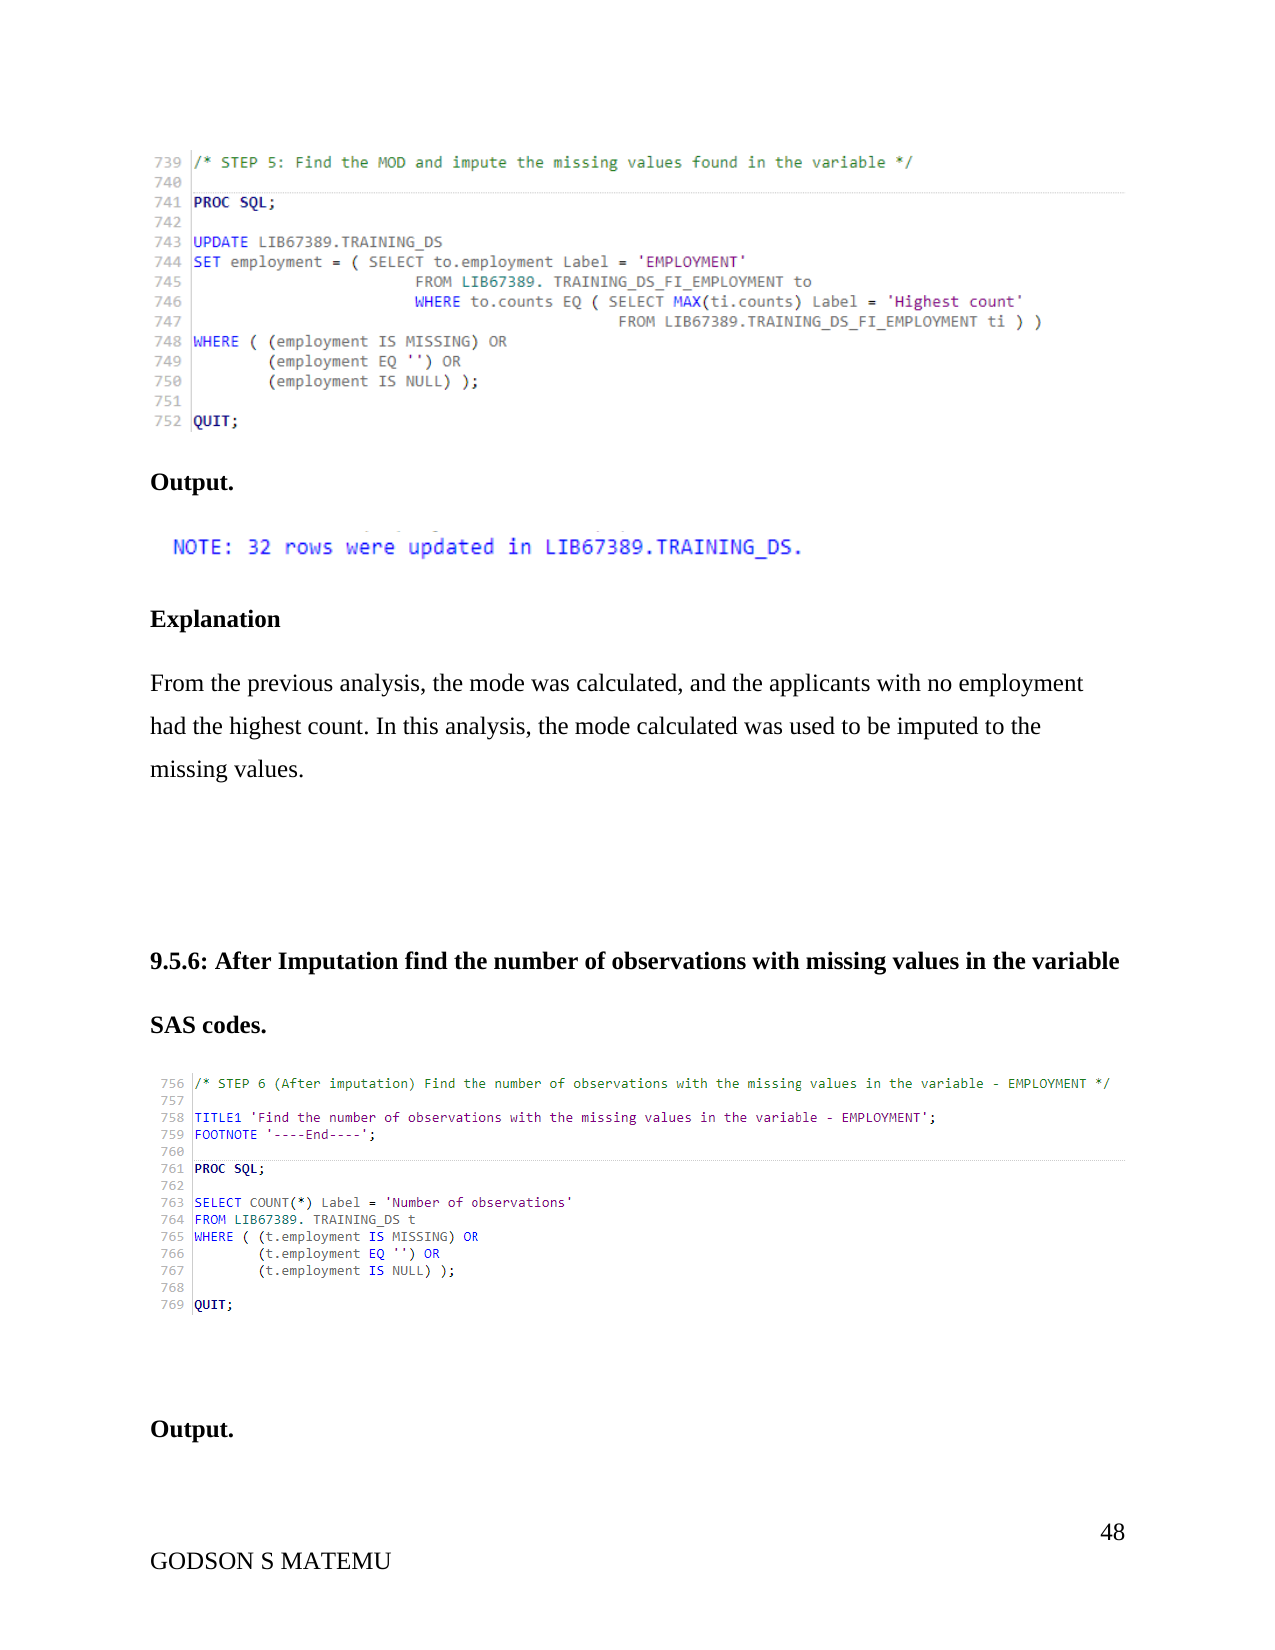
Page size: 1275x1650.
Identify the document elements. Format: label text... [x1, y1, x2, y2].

picture [150, 531, 918, 569]
picture [150, 150, 1125, 432]
text Output. [150, 467, 1125, 496]
text SAS codes. [150, 1010, 1125, 1038]
text Output. [150, 1414, 1125, 1443]
text From the previous analysis, the mode was calculated, and the applicants with no employment had the highest count. In this analysis, the mode calculated was used to be imputed to the missing values. [150, 668, 1125, 783]
picture [150, 1073, 1125, 1315]
text Explanation [150, 604, 1125, 632]
